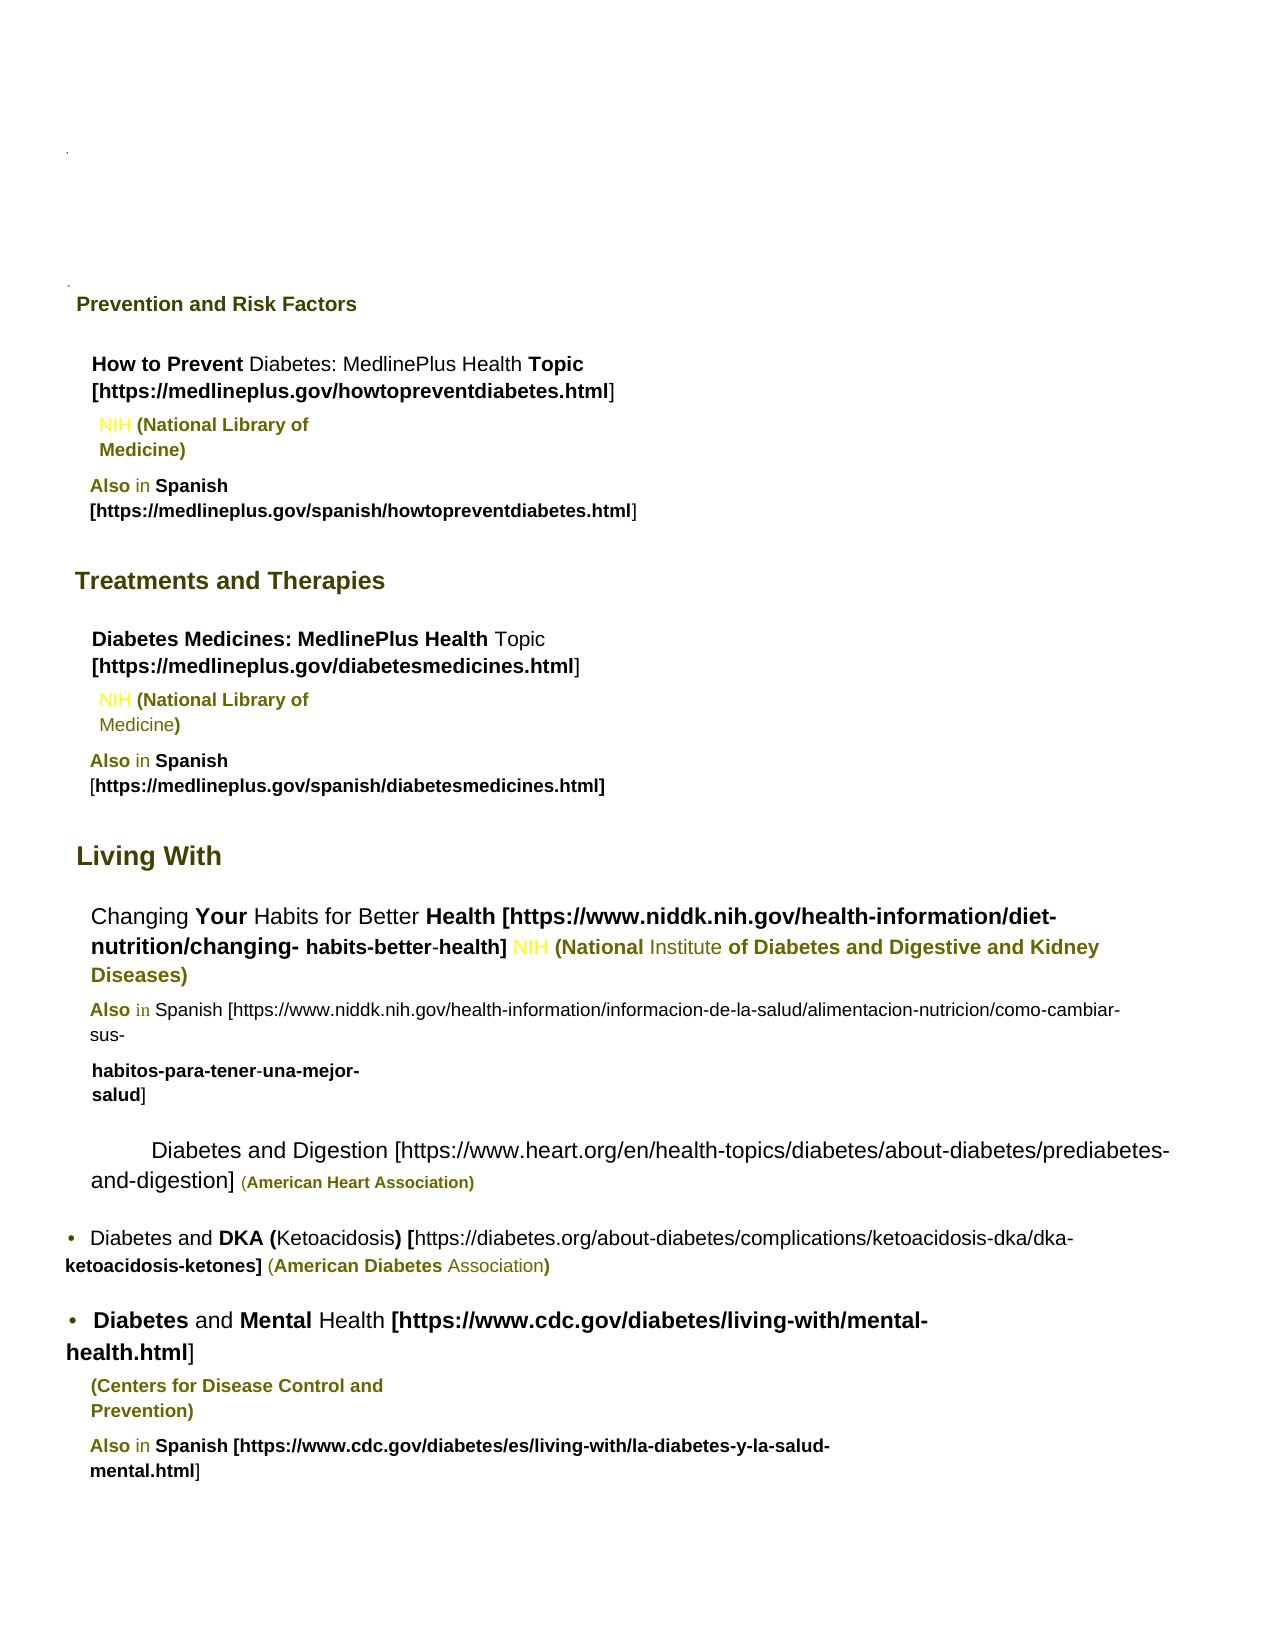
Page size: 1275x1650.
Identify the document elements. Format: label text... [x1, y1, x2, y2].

text NIH (National Library of Medicine) [99, 414, 386, 461]
text Also in Spanish [https://www.cdc.gov/diabetes/es/living-with/la-diabetes-y-la-salud-mental.html] [89, 1435, 877, 1481]
text How to Prevent Diabetes: MedlinePlus Health Topic [https://medlineplus.gov/howtopreventdiabetes.html] [92, 352, 1099, 403]
text Diabetes and Digestion [https://www.heart.org/en/health-topics/diabetes/about-diabetes/prediabetes-and-digestion] (American Heart Association) [91, 1137, 1200, 1193]
text Changing Your Habits for Better Health [https://www.niddk.nih.gov/health-information/diet-nutrition/changing- habits-better-health] NIH (National Institute of Diabetes and Digestive and Kidney Diseases) [91, 903, 1137, 987]
text Treatments and Therapies [74, 566, 423, 594]
text Also in Spanish [https://medlineplus.gov/spanish/diabetesmedicines.html] [89, 750, 698, 796]
text NIH (National Library of Medicine) [99, 689, 386, 735]
text • Diabetes and Mental Health [https://www.cdc.gov/diabetes/living-with/mental-health.html] [66, 1307, 949, 1365]
text (Centers for Disease Control and Prevention) [91, 1375, 466, 1421]
text Prevention and Risk Factors [76, 291, 454, 315]
text Living With [76, 840, 226, 872]
text Diabetes Medicines: MedlinePlus Health Topic [https://medlineplus.gov/diabetesmedicines.html] [92, 627, 1015, 678]
text habitos-para-tener-una-mejor-salud] [92, 1059, 390, 1106]
text • Diabetes and DKA (Ketoacidosis) [https://diabetes.org/about-diabetes/complications/ketoacidosis-dka/dka- ketoacidosis-ketones] (American Diabetes Association) [65, 1226, 1121, 1276]
text Also in Spanish [https://www.niddk.nih.gov/health-information/informacion-de-la-salud/alimentacion-nutricion/como-cambiar-sus- [89, 999, 1153, 1046]
text Also in Spanish [https://medlineplus.gov/spanish/howtopreventdiabetes.html] [89, 475, 726, 521]
